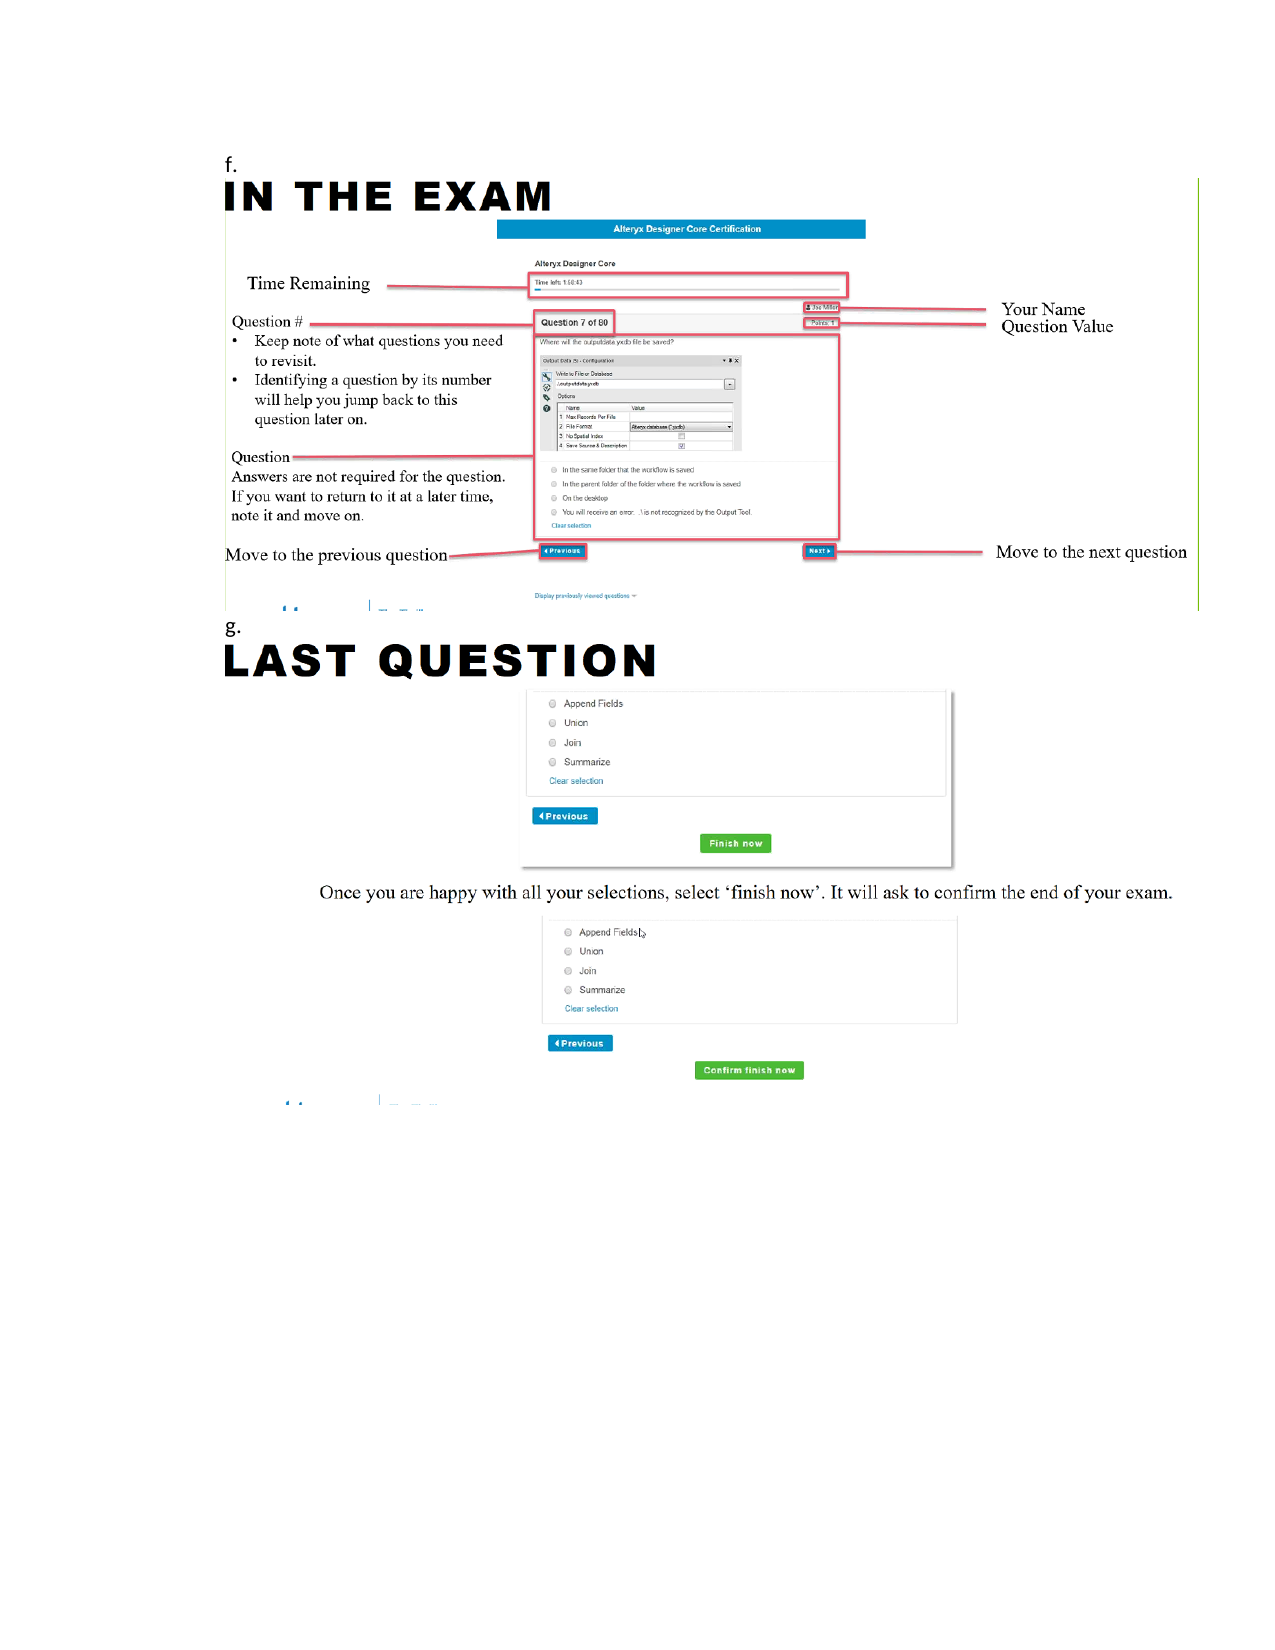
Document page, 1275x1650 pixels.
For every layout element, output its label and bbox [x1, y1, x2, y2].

picture [225, 639, 1200, 1105]
picture [225, 178, 1200, 611]
